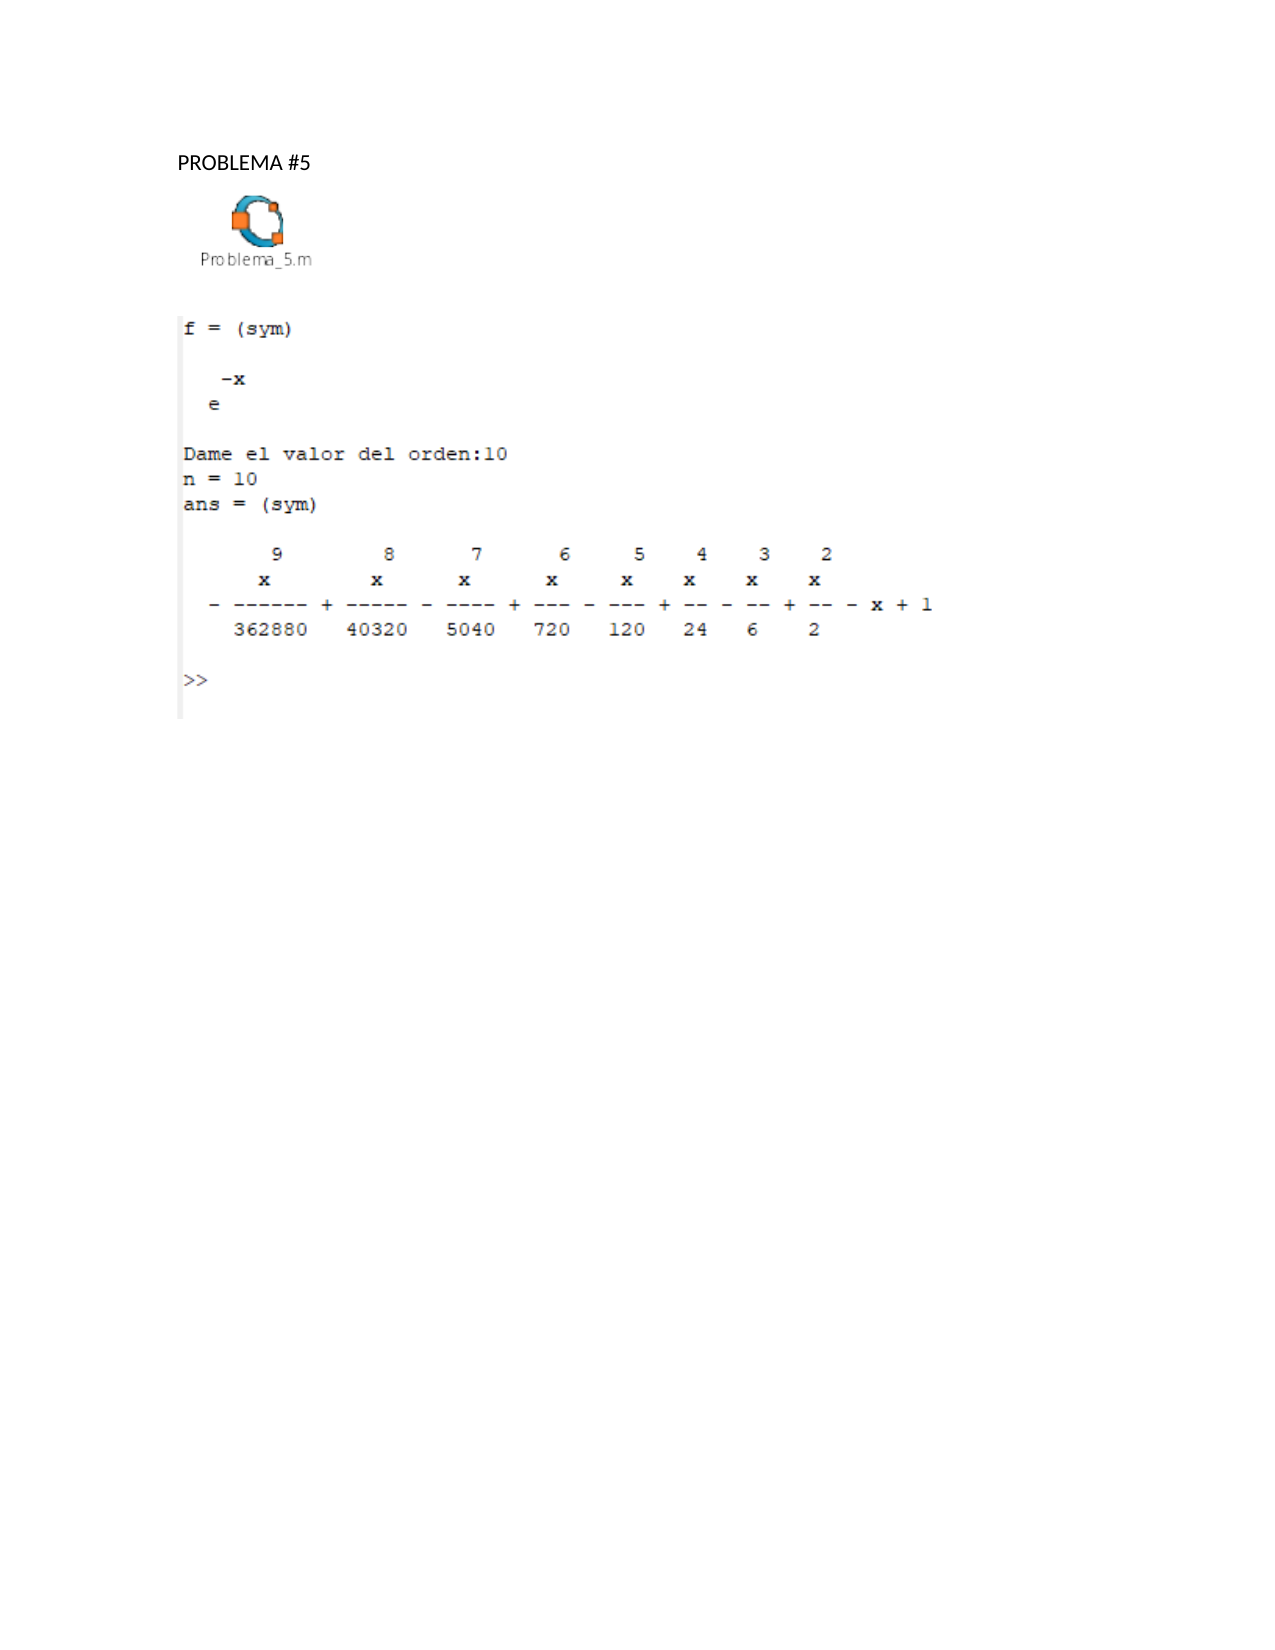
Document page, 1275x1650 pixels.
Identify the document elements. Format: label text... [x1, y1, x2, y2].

text PROBLEMA #5 [177, 148, 1098, 176]
picture [177, 316, 1032, 719]
